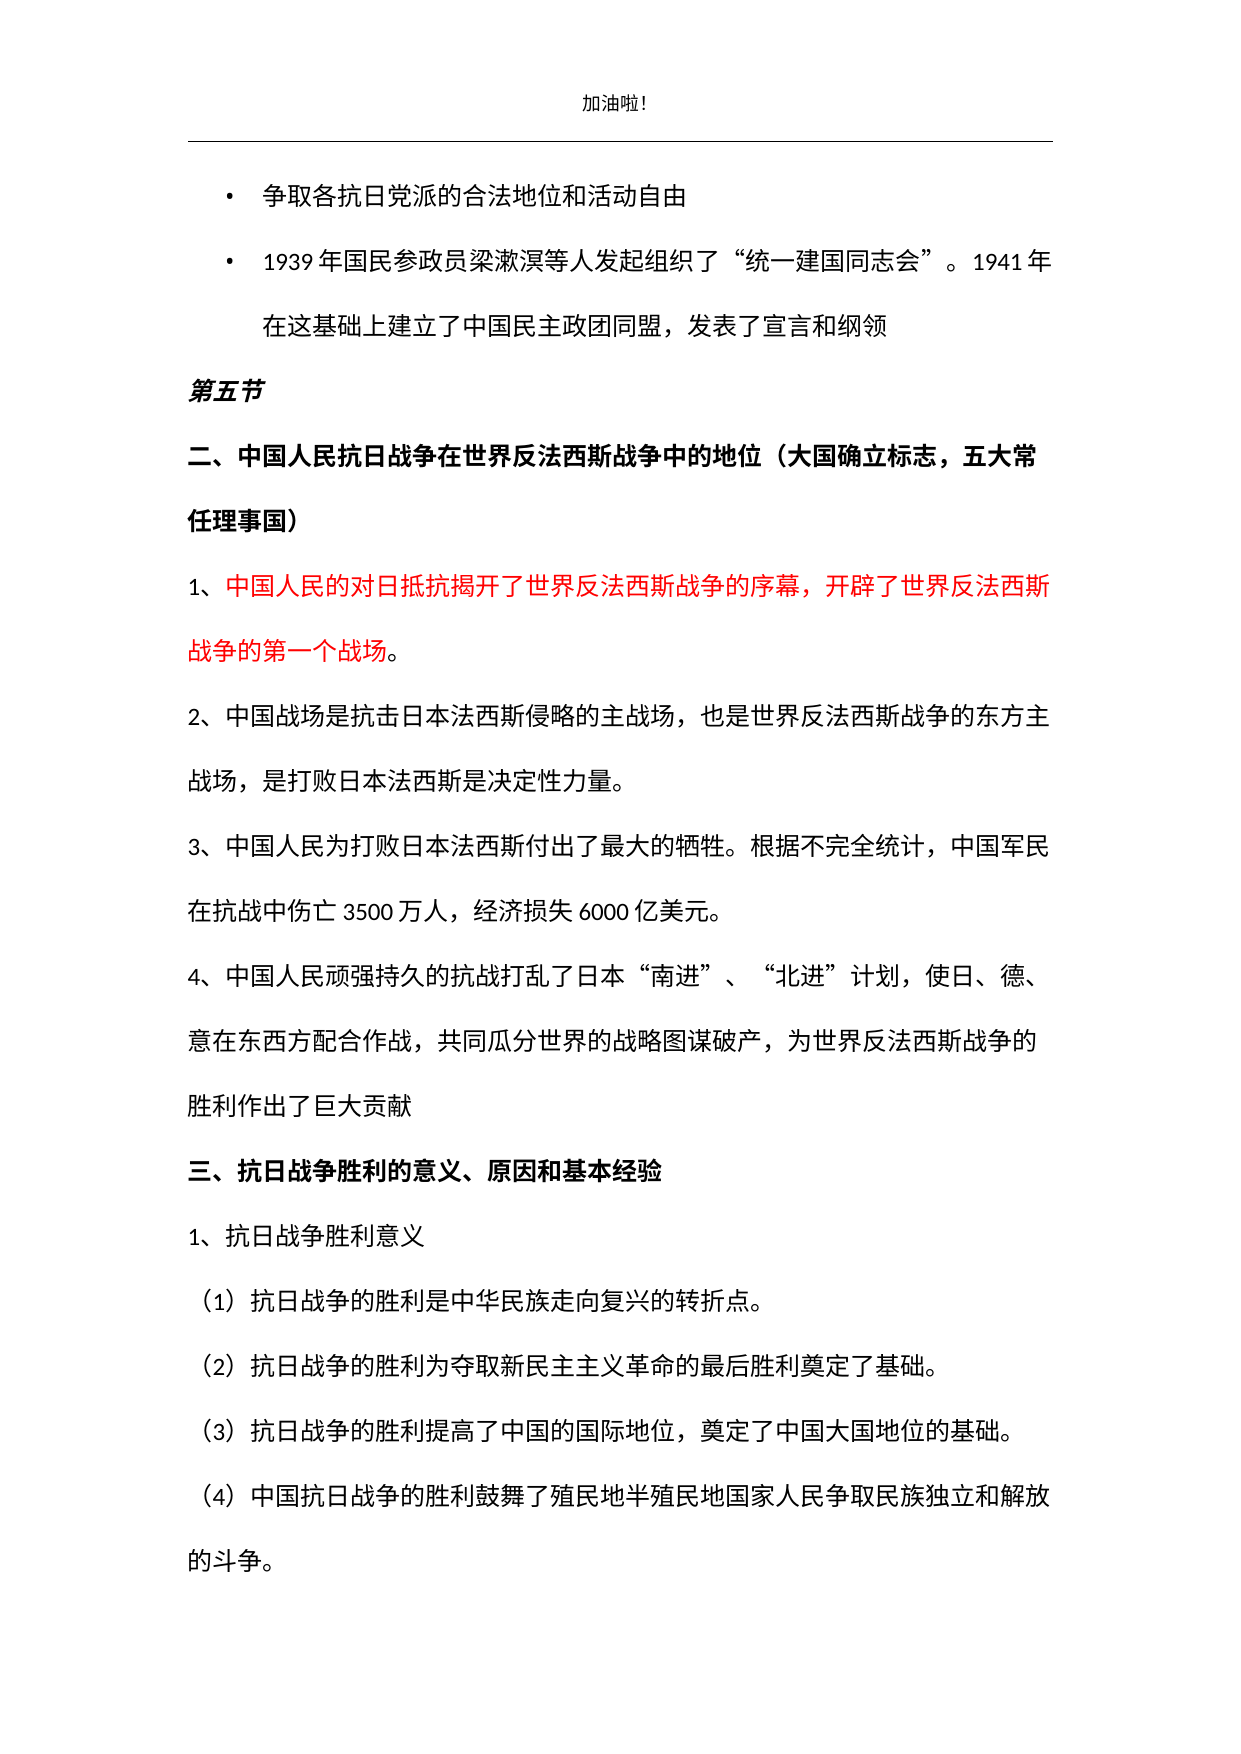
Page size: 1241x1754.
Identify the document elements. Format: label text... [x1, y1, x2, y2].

list 争取各抗日党派的合法地位和活动自由 [225, 162, 1053, 227]
text （4）中国抗日战争的胜利鼓舞了殖民地半殖民地国家人民争取民族独立和解放的斗争。 [187, 1462, 1053, 1592]
text 二、中国人民抗日战争在世界反法西斯战争中的地位（大国确立标志，五大常任理事国） [187, 422, 1053, 552]
text 三、抗日战争胜利的意义、原因和基本经验 [187, 1137, 1053, 1202]
text 1、抗日战争胜利意义 [187, 1202, 1053, 1267]
text （3）抗日战争的胜利提高了中国的国际地位，奠定了中国大国地位的基础。 [187, 1397, 1053, 1462]
text （1）抗日战争的胜利是中华民族走向复兴的转折点。 [187, 1267, 1053, 1332]
text （2）抗日战争的胜利为夺取新民主主义革命的最后胜利奠定了基础。 [187, 1332, 1053, 1397]
text 1、中国人民的对日抵抗揭开了世界反法西斯战争的序幕，开辟了世界反法西斯战争的第一个战场。 [187, 552, 1053, 682]
list 1939年国民参政员梁漱溟等人发起组织了“统一建国同志会”。1941年在这基础上建立了中国民主政团同盟，发表了宣言和纲领 [225, 227, 1053, 357]
text 3、中国人民为打败日本法西斯付出了最大的牺牲。根据不完全统计，中国军民在抗战中伤亡3500万人，经济损失6000亿美元。 [187, 812, 1053, 942]
text 2、中国战场是抗击日本法西斯侵略的主战场，也是世界反法西斯战争的东方主战场，是打败日本法西斯是决定性力量。 [187, 682, 1053, 812]
text 第五节 [187, 357, 1053, 422]
text 4、中国人民顽强持久的抗战打乱了日本“南进”、“北进”计划，使日、德、意在东西方配合作战，共同瓜分世界的战略图谋破产，为世界反法西斯战争的胜利作出了巨大贡献 [187, 942, 1053, 1137]
